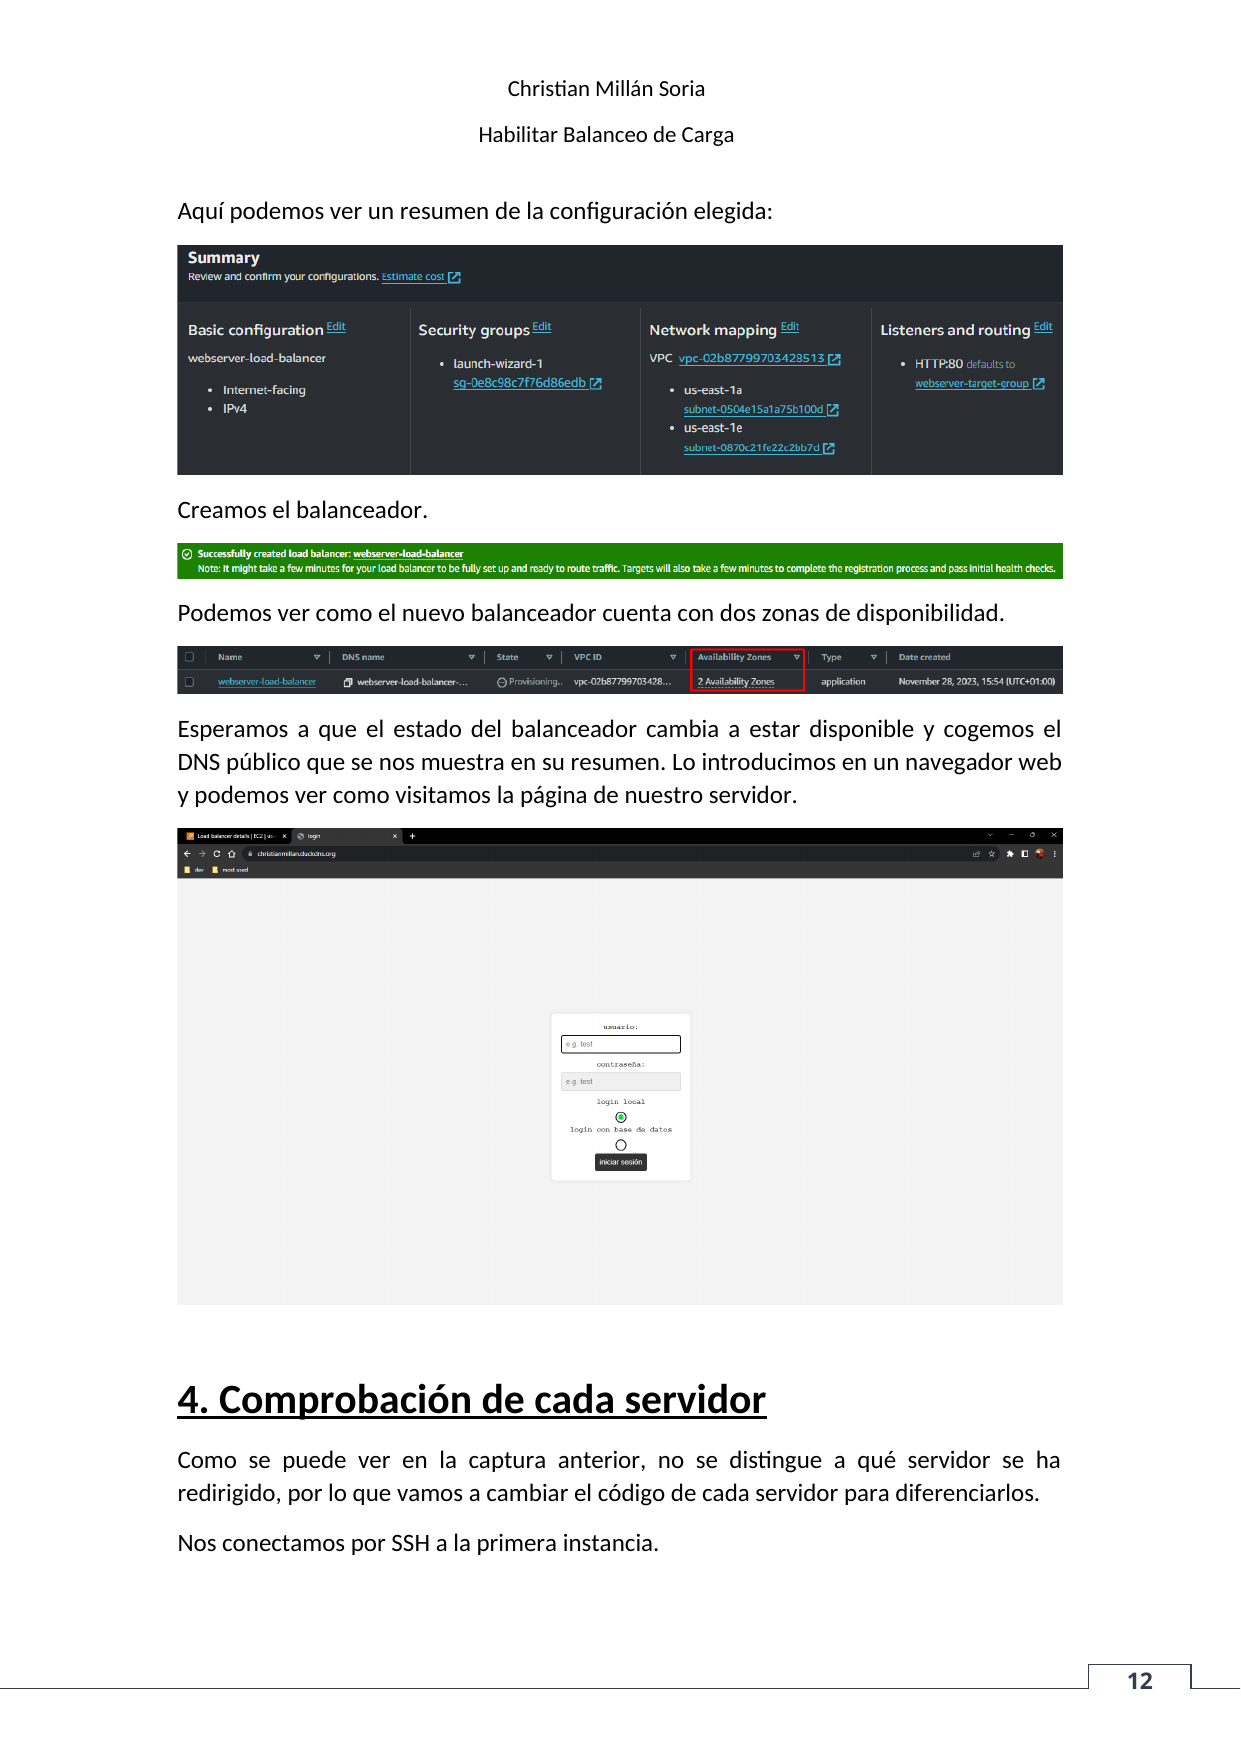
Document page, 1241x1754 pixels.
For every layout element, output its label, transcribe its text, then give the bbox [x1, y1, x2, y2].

text Aquí podemos ver un resumen de la configuración elegida: [177, 196, 1063, 226]
text 4. Comprobación de cada servidor [177, 1373, 1063, 1423]
picture [177, 828, 1063, 1305]
picture [177, 646, 1063, 694]
text Esperamos a que el estado del balanceador cambia a estar disponible y cogemos el DNS público que se nos muestra en su resumen. Lo introducimos en un navegador web y podemos ver como visitamos la página de nuestro servidor. [177, 713, 1063, 809]
picture [177, 543, 1063, 579]
text Creamos el balanceador. [177, 494, 1063, 524]
picture [177, 245, 1063, 475]
text Nos conectamos por SSH a la primera instancia. [177, 1527, 1063, 1557]
text Como se puede ver en la captura anterior, no se distingue a qué servidor se ha redirigido, por lo que vamos a cambiar el código de cada servidor para diferenciarlos. [177, 1444, 1063, 1508]
text Podemos ver como el nuevo balanceador cuenta con dos zonas de disponibilidad. [177, 597, 1063, 628]
